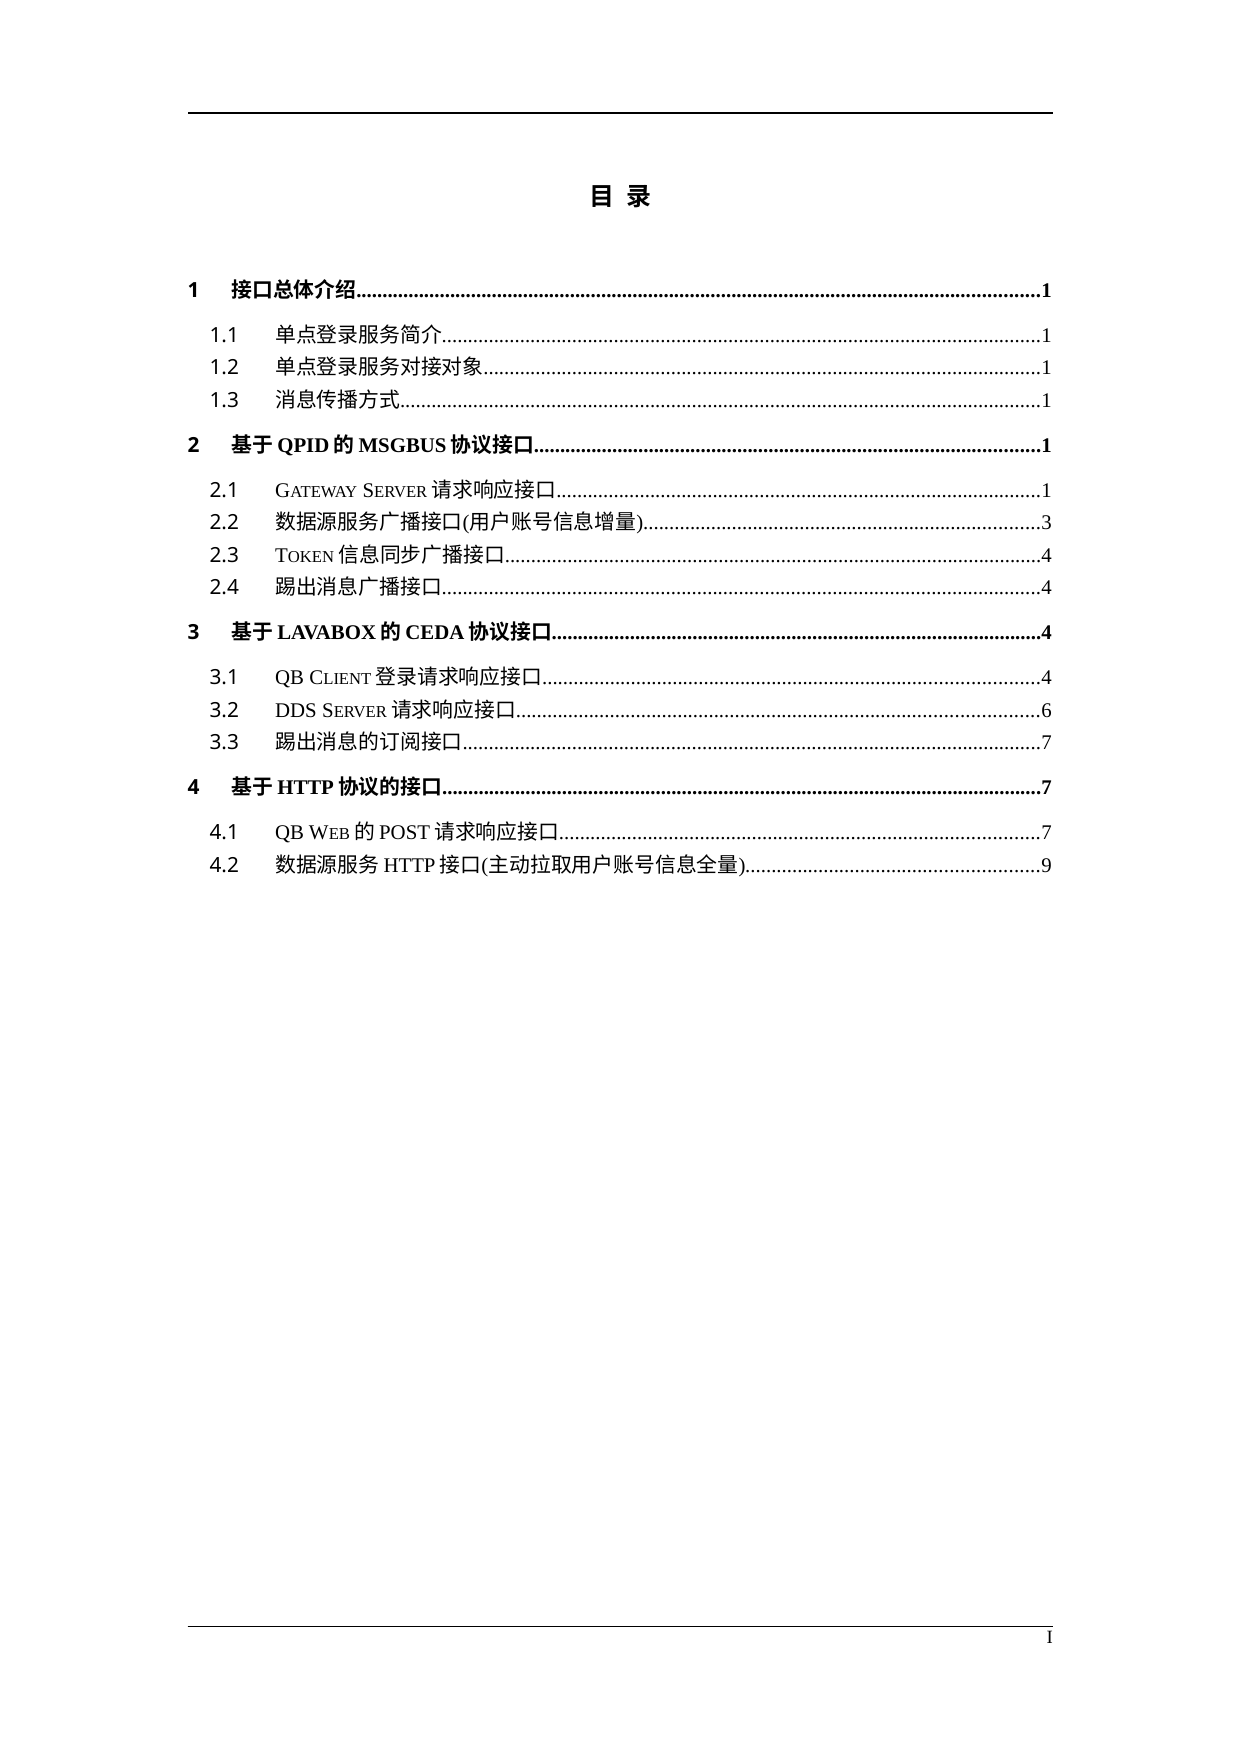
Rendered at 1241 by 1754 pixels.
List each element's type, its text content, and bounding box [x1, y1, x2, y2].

text 3.3 踢出消息的订阅接口 7 [209, 724, 1053, 757]
text 4.2 数据源服务HTTP接口(主动拉取用户账号信息全量) 9 [209, 847, 1053, 879]
text 2 基于qpid的msgbus协议接口 1 [187, 427, 1053, 459]
text 3.1 QB Client登录请求响应接口 4 [209, 659, 1053, 692]
text 2.3 Token信息同步广播接口 4 [209, 537, 1053, 569]
text 1.1 单点登录服务简介 1 [209, 317, 1053, 349]
text 3.2 DDS Server请求响应接口 6 [209, 692, 1053, 724]
text 2.4 踢出消息广播接口 4 [209, 569, 1053, 602]
text 2.1 Gateway Server请求响应接口 1 [209, 472, 1053, 504]
text 4.1 QB Web的POST请求响应接口 7 [209, 814, 1053, 847]
text 4 基于http协议的接口 7 [187, 769, 1053, 802]
text 目 录 [187, 162, 1053, 227]
text 3 基于lavabox的ceda协议接口 4 [187, 614, 1053, 647]
text 1 接口总体介绍 1 [187, 272, 1053, 304]
text 1.3 消息传播方式 1 [209, 382, 1053, 414]
text 2.2 数据源服务广播接口(用户账号信息增量) 3 [209, 504, 1053, 537]
text 1.2 单点登录服务对接对象 1 [209, 349, 1053, 382]
